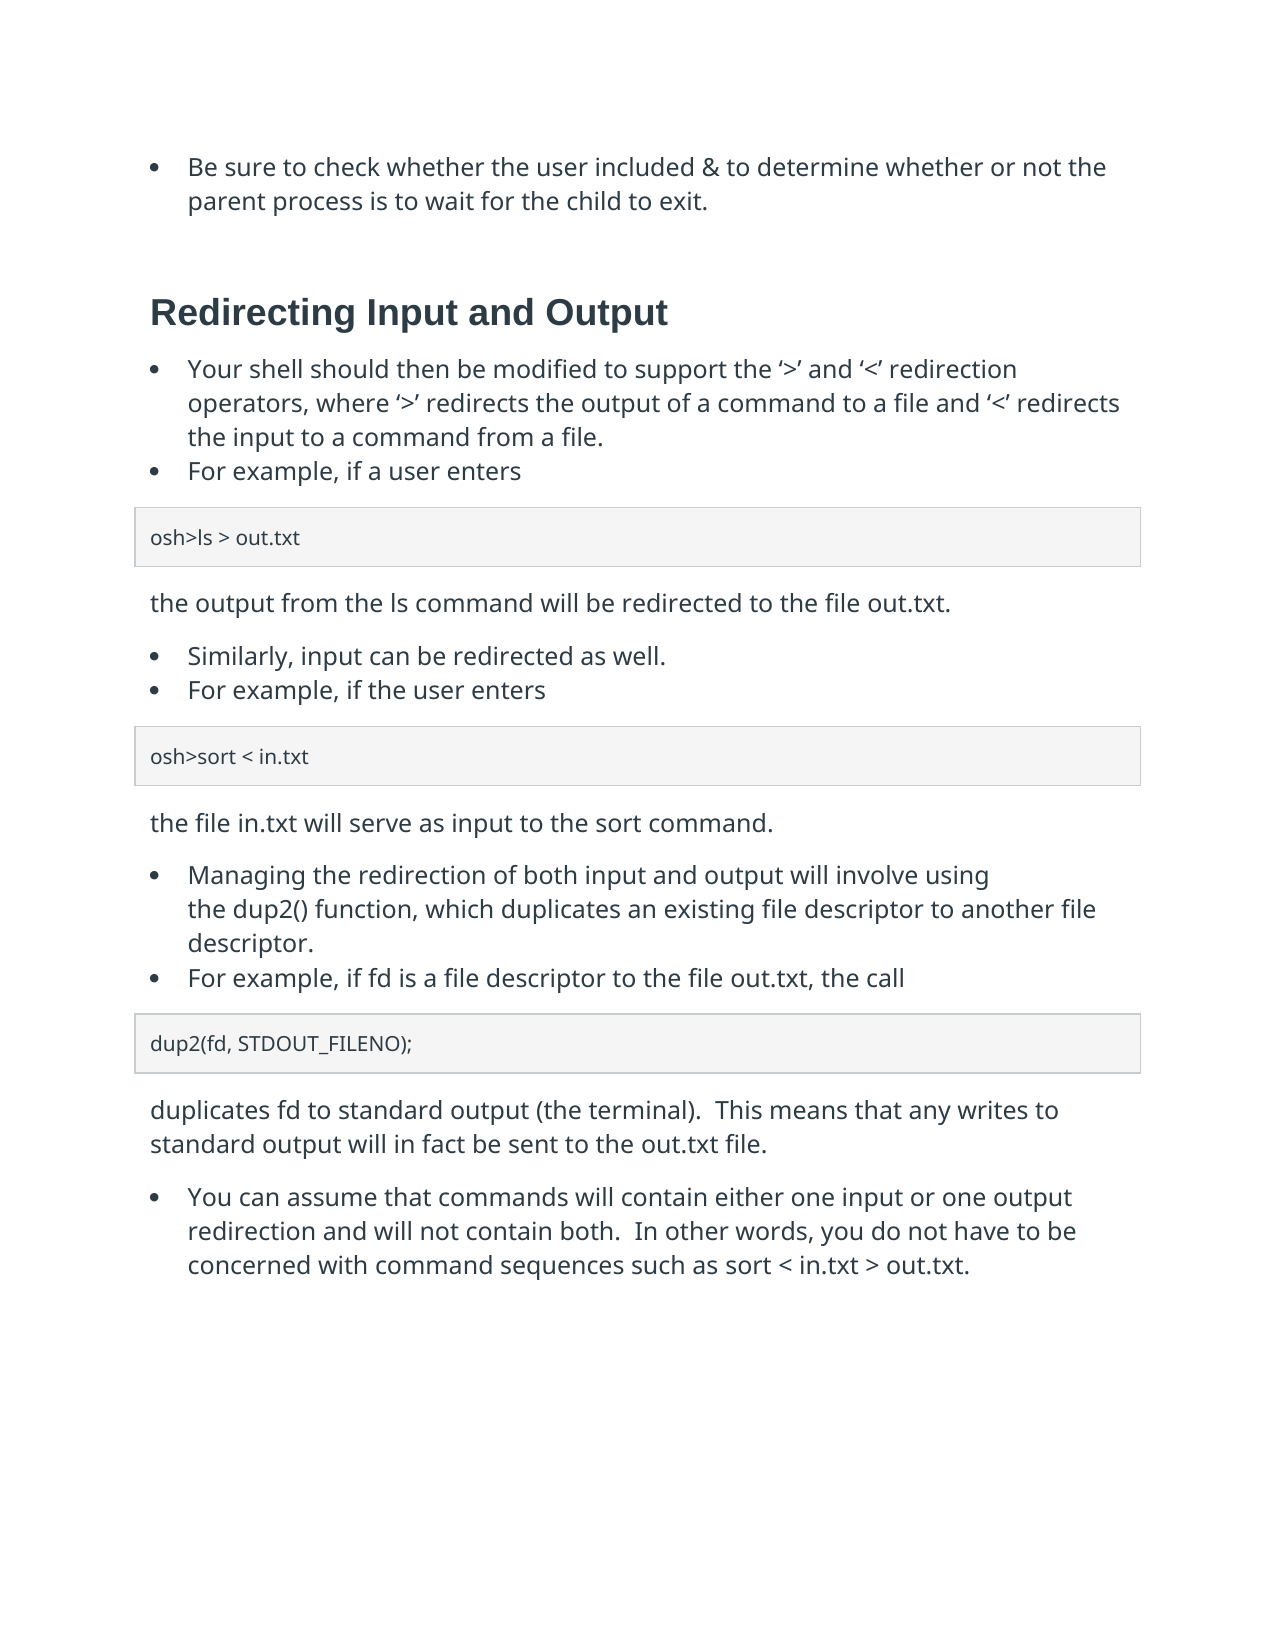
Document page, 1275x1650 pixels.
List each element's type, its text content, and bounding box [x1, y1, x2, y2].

text duplicates fd to standard output (the terminal). This means that any writes to standard output will in fact be sent to the out.txt file. [150, 1092, 1125, 1161]
list Be sure to check whether the user included & to determine whether or not the parent process is to wait for the child to exit. [150, 150, 1125, 218]
text osh>sort < in.txt [136, 727, 1140, 785]
text Redirecting Input and Output [150, 290, 1125, 333]
list Similarly, input can be redirected as well. [150, 639, 1125, 673]
list For example, if the user enters [150, 673, 1125, 707]
list You can assume that commands will contain either one input or one output redirection and will not contain both. In other words, you do not have to be concerned with command sequences such as sort < in.txt > out.txt. [150, 1179, 1125, 1282]
list For example, if a user enters [150, 454, 1125, 488]
text the output from the ls command will be redirected to the file out.txt. [150, 586, 1125, 620]
text osh>ls > out.txt [136, 508, 1140, 566]
text the file in.txt will serve as input to the sort command. [150, 805, 1125, 839]
list For example, if fd is a file descriptor to the file out.txt, the call [150, 960, 1125, 994]
list Your shell should then be modified to support the ‘>’ and ‘<’ redirection operators, where ‘>’ redirects the output of a command to a file and ‘<’ redirects the input to a command from a file. [150, 352, 1125, 454]
list Managing the redirection of both input and output will involve using the dup2() function, which duplicates an existing file descriptor to another file descriptor. [150, 858, 1125, 960]
text dup2(fd, STDOUT_FILENO); [136, 1015, 1140, 1072]
